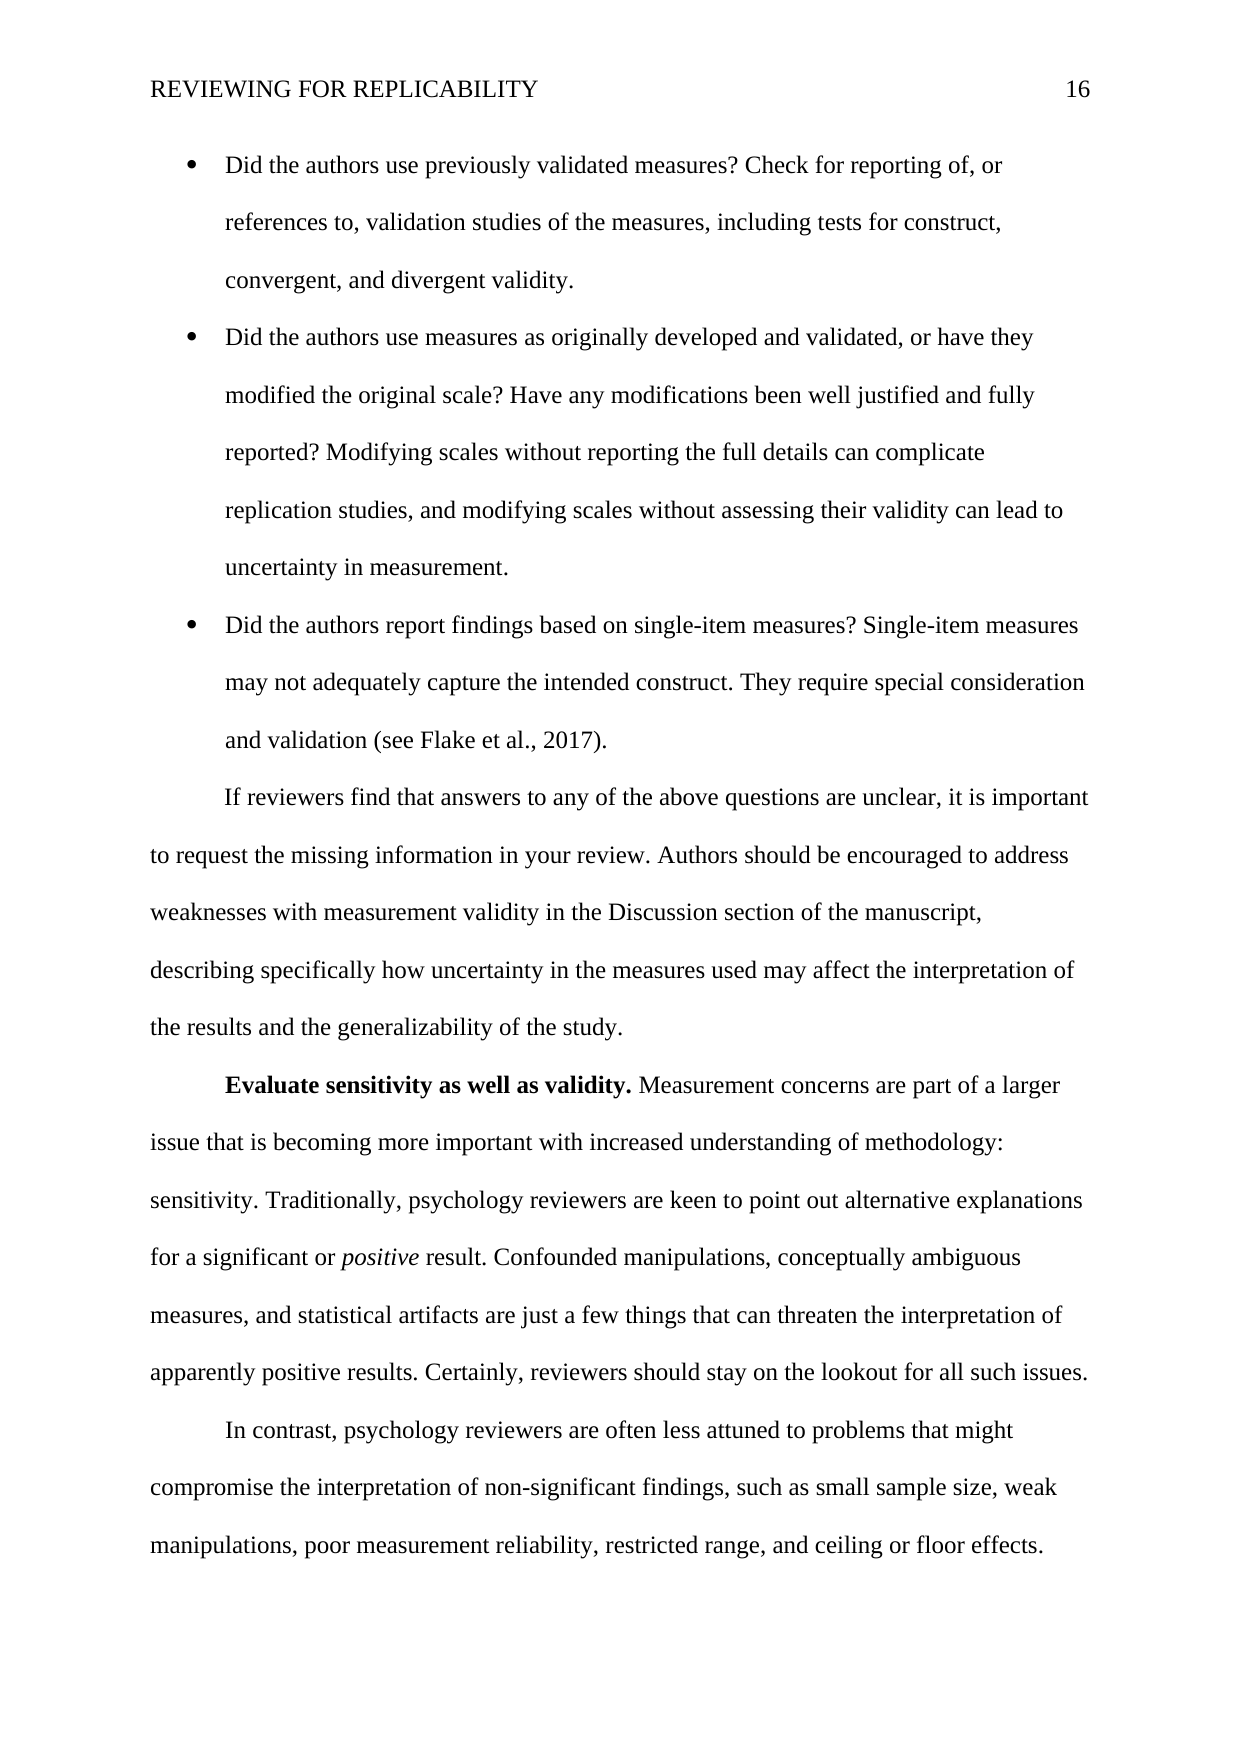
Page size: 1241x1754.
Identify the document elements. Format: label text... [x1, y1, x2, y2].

list Did the authors use measures as originally developed and validated, or have they modified the original scale? Have any modifications been well justified and fully reported? Modifying scales without reporting the full details can complicate replication studies, and modifying scales without assessing their validity can lead to uncertainty in measurement. [187, 322, 1090, 581]
list Did the authors use previously validated measures? Check for reporting of, or references to, validation studies of the measures, including tests for construct, convergent, and divergent validity. [187, 150, 1090, 294]
text If reviewers find that answers to any of the above questions are unclear, it is important to request the missing information in your review. Authors should be encouraged to address weaknesses with measurement validity in the Discussion section of the manuscript, describing specifically how uncertainty in the measures used may affect the interpretation of the results and the generalizability of the study. [150, 782, 1090, 1041]
list Did the authors report findings based on single-item measures? Single-item measures may not adequately capture the intended construct. They require special consideration and validation (see Flake et al., 2017). [187, 610, 1090, 754]
text Evaluate sensitivity as well as validity. Measurement concerns are part of a larger issue that is becoming more important with increased understanding of methodology: sensitivity. Traditionally, psychology reviewers are keen to point out alternative explanations for a significant or positive result. Confounded manipulations, conceptually ambiguous measures, and statistical artifacts are just a few things that can threaten the interpretation of apparently positive results. Certainly, reviewers should stay on the lookout for all such issues. [150, 1070, 1090, 1386]
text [150, 1415, 1090, 1559]
